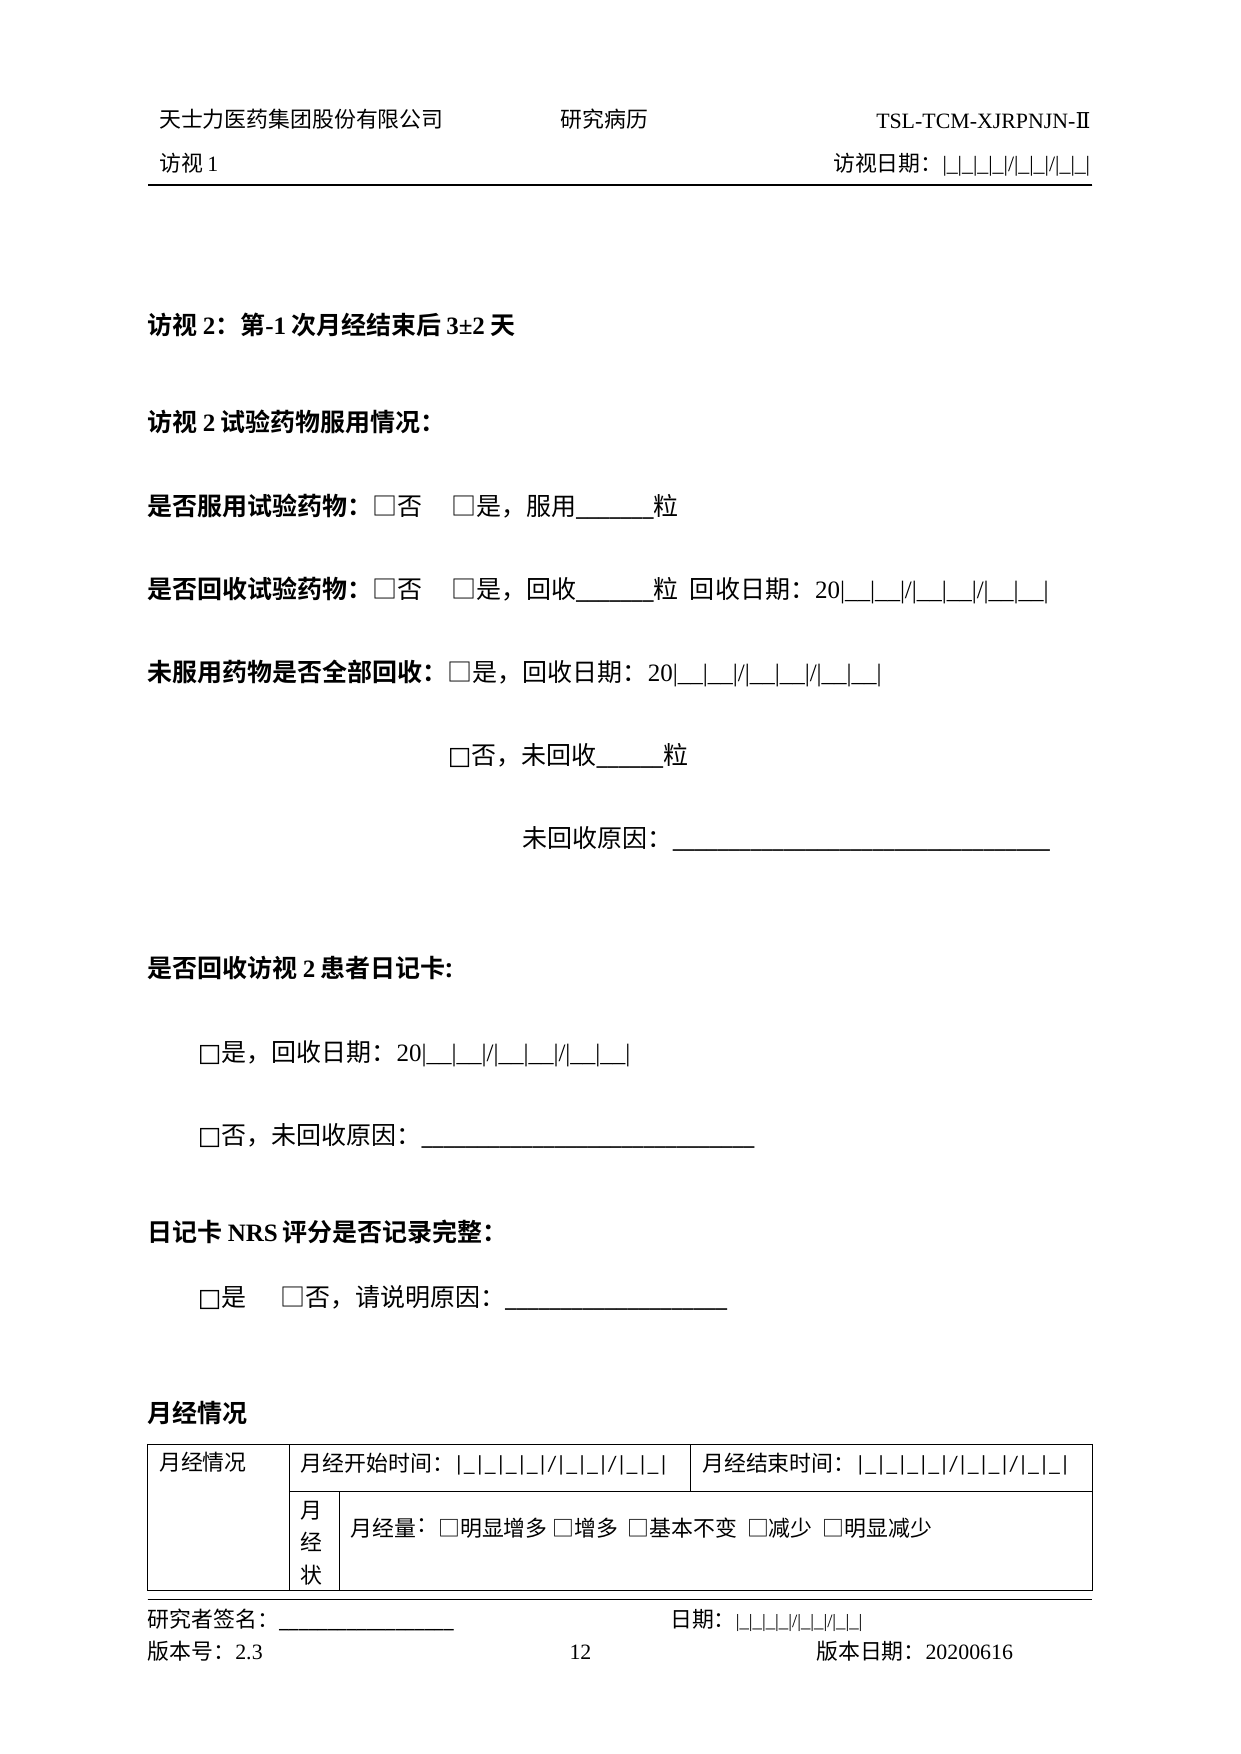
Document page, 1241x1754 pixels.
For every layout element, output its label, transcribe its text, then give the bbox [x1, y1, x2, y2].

table_header 月经结束时间：|_|_|_|_|/|_|_|/|_|_| [691, 1445, 1092, 1491]
text □否，未回收______粒 [148, 721, 1092, 786]
text □是 □否，请说明原因：____________________ [148, 1263, 1092, 1328]
text 是否服用试验药物：□否 □是，服用_______粒 [148, 472, 1092, 537]
text 日记卡NRS评分是否记录完整： [148, 1198, 1092, 1263]
text 是否回收试验药物：□否 □是，回收_______粒 回收日期：20|__|__|/|__|__|/|__|__| [148, 555, 1092, 620]
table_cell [340, 1492, 1092, 1590]
text 访视2试验药物服用情况： [148, 388, 1092, 453]
table_header 月经开始时间：|_|_|_|_|/|_|_|/|_|_| [290, 1445, 690, 1491]
text 未服用药物是否全部回收：□是，回收日期：20|__|__|/|__|__|/|__|__| [148, 638, 1092, 703]
table_header 月经情况 [148, 1445, 289, 1590]
text 月经情况 [148, 1379, 1092, 1444]
text 是否回收访视2患者日记卡: [148, 934, 1092, 999]
text 未回收原因：__________________________________ [148, 804, 1092, 869]
text □是，回收日期：20|__|__|/|__|__|/|__|__| [148, 1018, 1092, 1083]
table_cell 月 经 状 况 [290, 1492, 339, 1590]
text 访视2：第-1次月经结束后3±2天 [148, 291, 1092, 356]
text □否，未回收原因：______________________________ [148, 1101, 1092, 1166]
